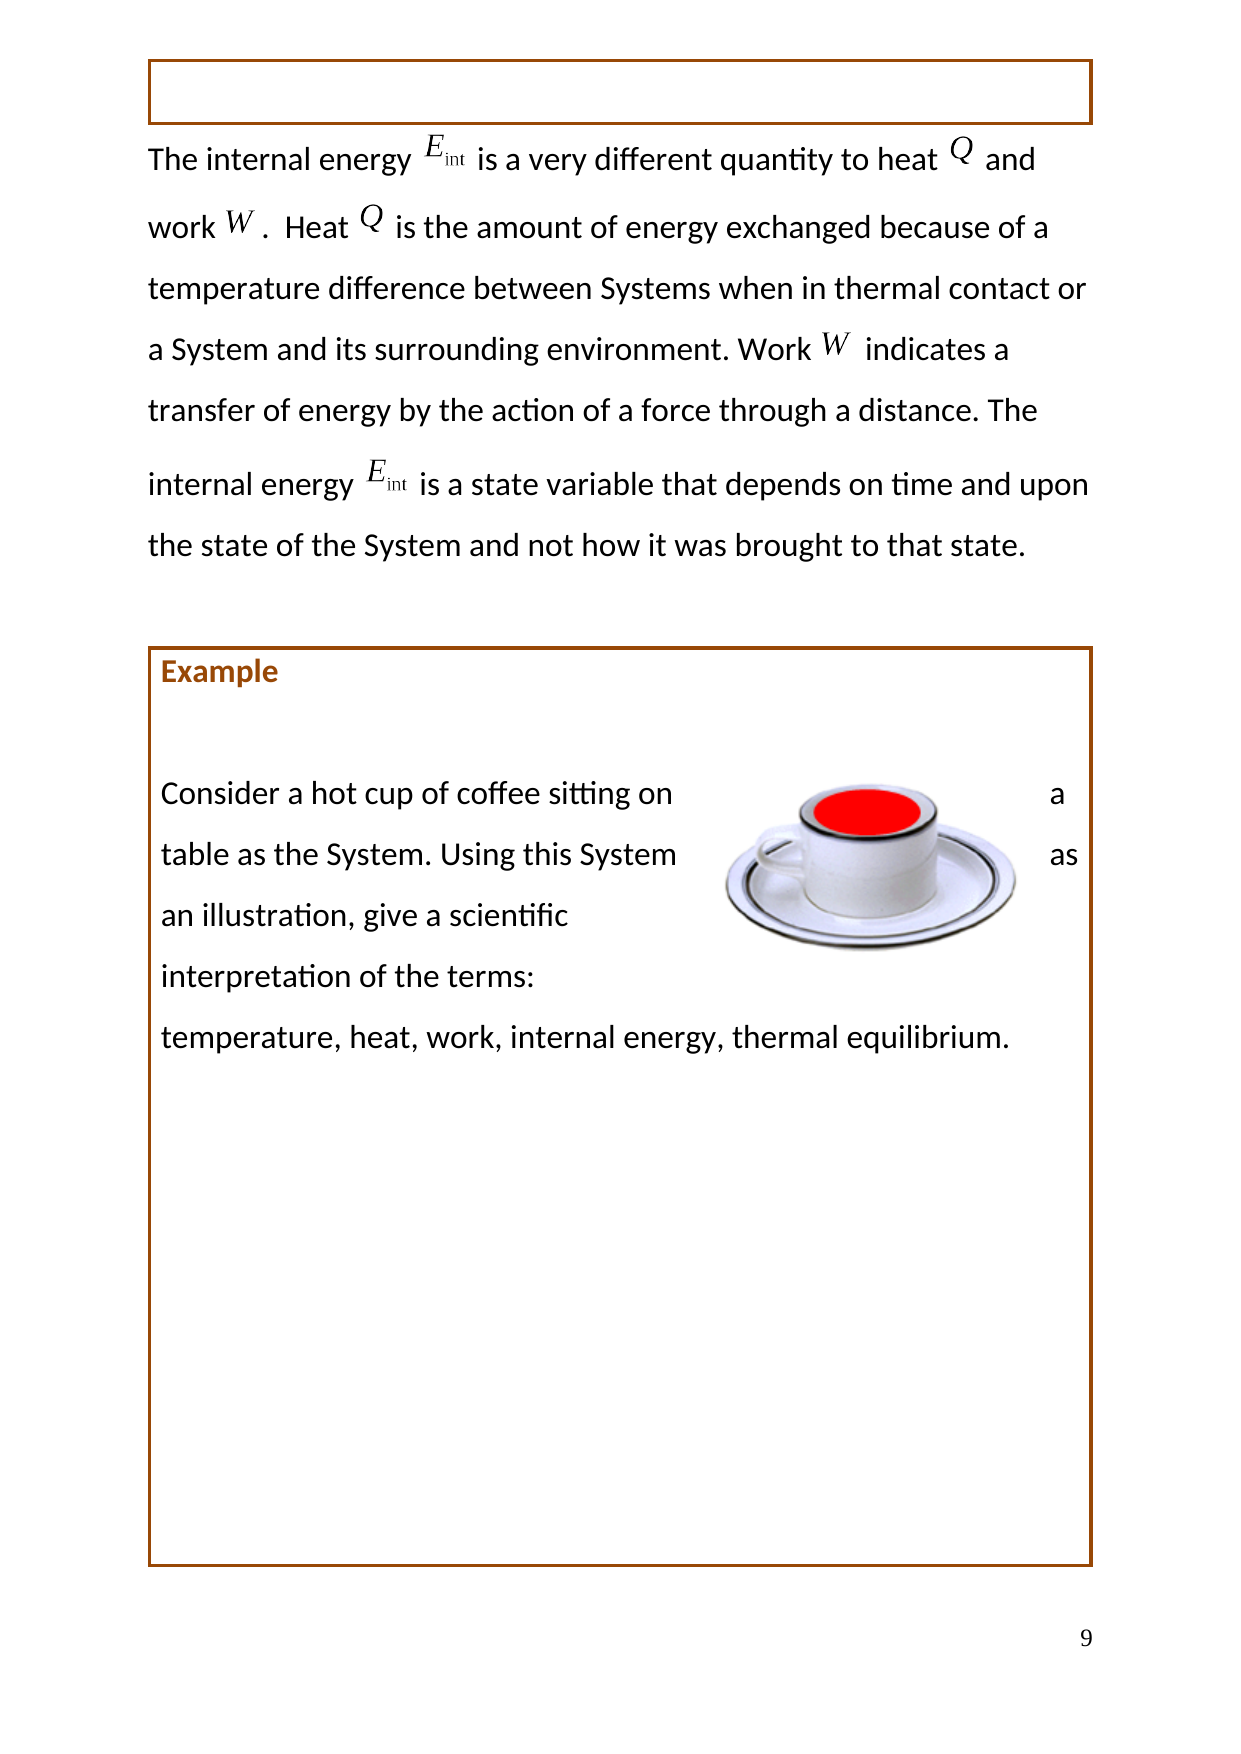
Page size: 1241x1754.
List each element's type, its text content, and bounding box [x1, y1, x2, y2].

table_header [151, 650, 1089, 1564]
text The internal energy is a very different quantity to heat and work . Heat is the amount of energy exchanged because of a temperature difference between Systems when in thermal contact or a System and its surrounding environment. Work indicates a transfer of energy by the action of a force through a distance. The internal energy is a state variable that depends on time and upon the state of the System and not how it was brought to that state. [148, 125, 1093, 565]
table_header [151, 62, 1089, 122]
picture [712, 776, 1031, 959]
